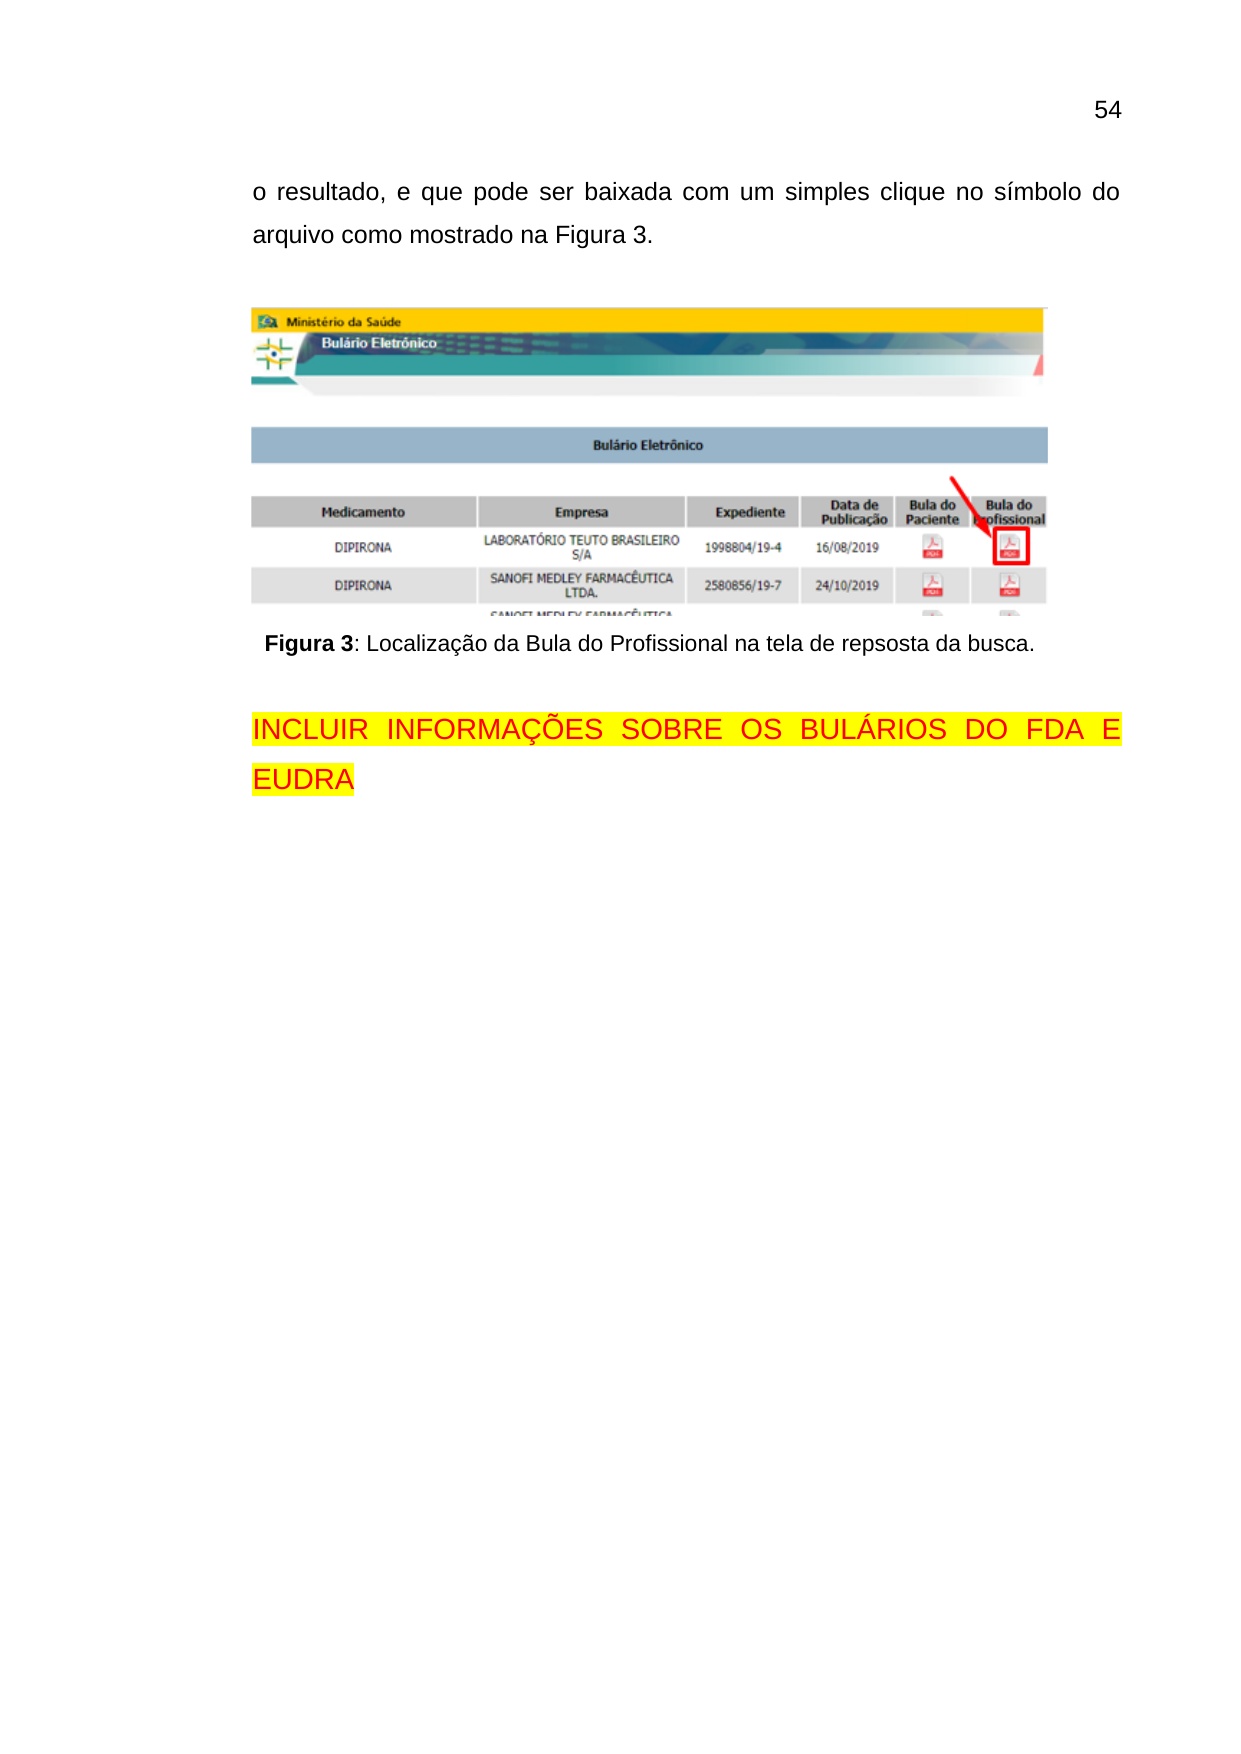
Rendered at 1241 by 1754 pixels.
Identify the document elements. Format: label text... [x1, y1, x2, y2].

picture [251, 306, 1048, 616]
list INCLUIR INFORMAÇÕES SOBRE OS BULÁRIOS DO FDA E EUDRA [252, 746, 1122, 796]
text Figura 3: Localização da Bula do Profissional na tela de repsosta da busca. [177, 629, 1122, 656]
